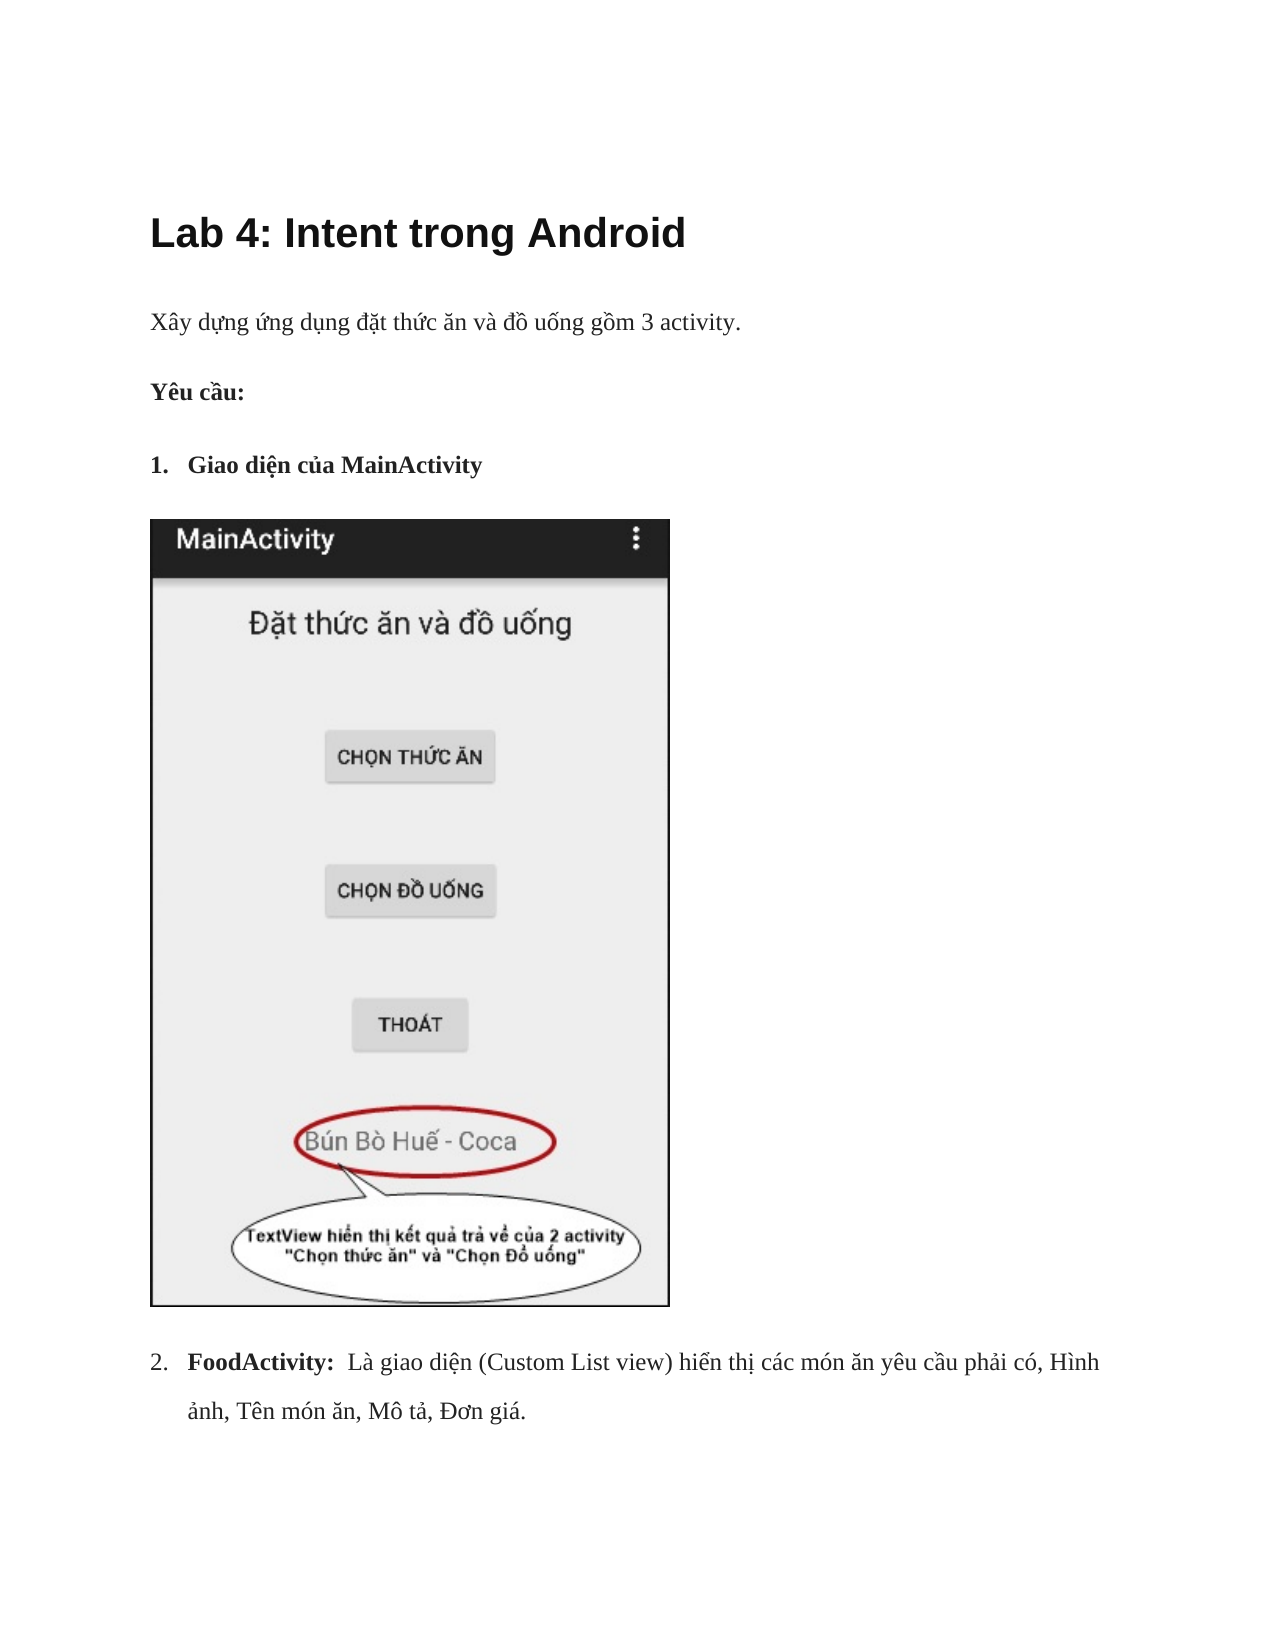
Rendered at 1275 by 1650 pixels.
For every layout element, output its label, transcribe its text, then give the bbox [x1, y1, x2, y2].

picture [150, 519, 670, 1307]
text Lab 4: Intent trong Android [150, 197, 1125, 256]
text Yêu cầu: [150, 377, 1125, 405]
list Giao diện của MainActivity [150, 430, 1125, 479]
text Xây dựng ứng dụng đặt thức ăn và đồ uống gồm 3 activity. [150, 287, 1125, 336]
list FoodActivity: Là giao diện (Custom List view) hiển thị các món ăn yêu cầu phải có, Hình ảnh, Tên món ăn, Mô tả, Đơn giá. [150, 1328, 1125, 1425]
